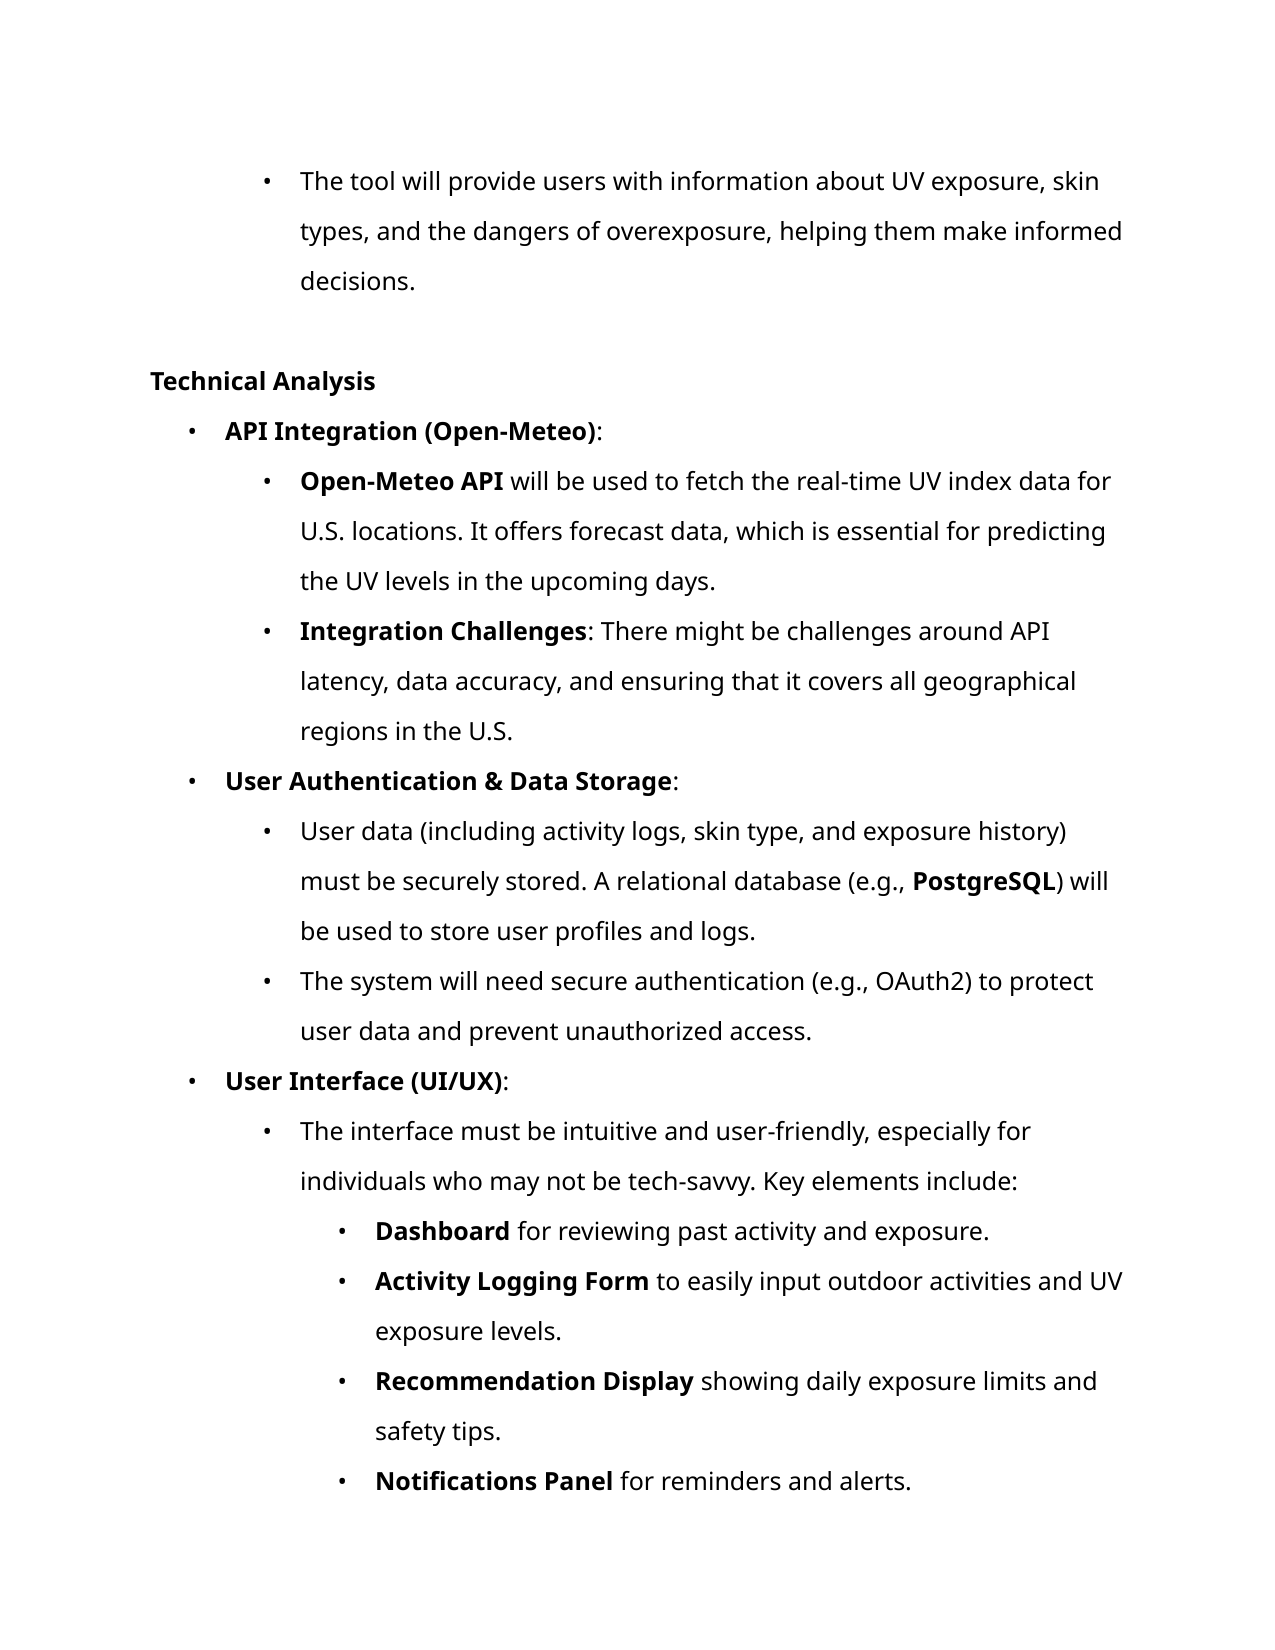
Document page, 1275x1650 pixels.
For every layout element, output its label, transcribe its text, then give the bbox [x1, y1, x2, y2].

list Recommendation Display showing daily exposure limits and safety tips. [337, 1350, 1125, 1450]
list The interface must be intuitive and user-friendly, especially for individuals who may not be tech-savvy. Key elements include: [262, 1100, 1125, 1200]
list Integration Challenges: There might be challenges around API latency, data accuracy, and ensuring that it covers all geographical regions in the U.S. [262, 600, 1125, 750]
list User data (including activity logs, skin type, and exposure history) must be securely stored. A relational database (e.g., PostgreSQL) will be used to store user profiles and logs. [262, 800, 1125, 950]
text Technical Analysis [150, 350, 1125, 400]
list User Authentication & Data Storage: [187, 750, 1125, 800]
list Open-Meteo API will be used to fetch the real-time UV index data for U.S. locations. It offers forecast data, which is essential for predicting the UV levels in the upcoming days. [262, 450, 1125, 600]
list Notifications Panel for reminders and alerts. [337, 1450, 1125, 1500]
list User Interface (UI/UX): [187, 1050, 1125, 1100]
list Activity Logging Form to easily input outdoor activities and UV exposure levels. [337, 1250, 1125, 1350]
list Dashboard for reviewing past activity and exposure. [337, 1200, 1125, 1250]
list The tool will provide users with information about UV exposure, skin types, and the dangers of overexposure, helping them make informed decisions. [262, 150, 1125, 300]
list API Integration (Open-Meteo): [187, 400, 1125, 450]
list The system will need secure authentication (e.g., OAuth2) to protect user data and prevent unauthorized access. [262, 950, 1125, 1050]
